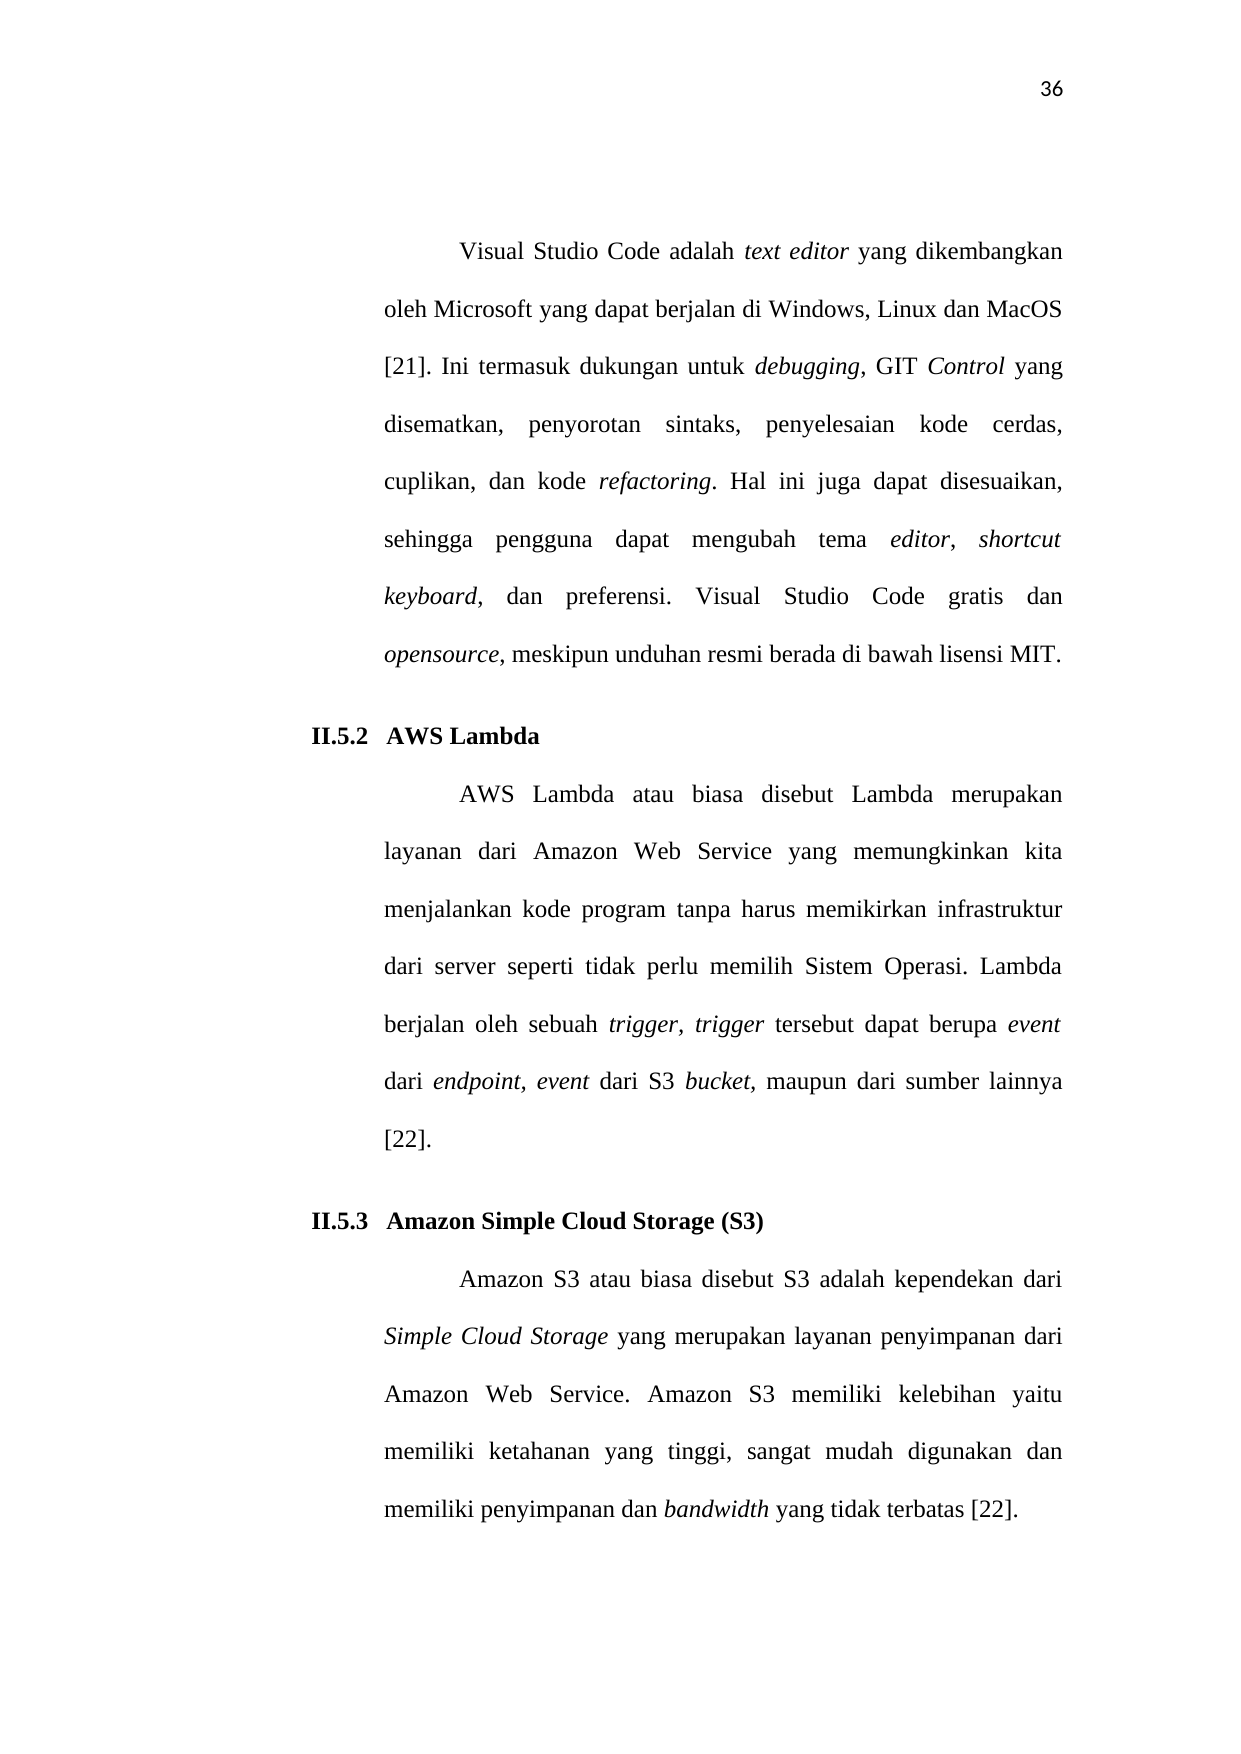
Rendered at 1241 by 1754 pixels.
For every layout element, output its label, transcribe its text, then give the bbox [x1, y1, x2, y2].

text AWS Lambda atau biasa disebut Lambda merupakan layanan dari Amazon Web Service yang memungkinkan kita menjalankan kode program tanpa harus memikirkan infrastruktur dari server seperti tidak perlu memilih Sistem Operasi. Lambda berjalan oleh sebuah trigger, trigger tersebut dapat berupa event dari endpoint, event dari S3 bucket, maupun dari sumber lainnya [22]. [384, 779, 1063, 1152]
subtitle AWS Lambda [311, 721, 1063, 750]
text Visual Studio Code adalah text editor yang dikembangkan oleh Microsoft yang dapat berjalan di Windows, Linux dan MacOS [21]. Ini termasuk dukungan untuk debugging, GIT Control yang disematkan, penyorotan sintaks, penyelesaian kode cerdas, cuplikan, dan kode refactoring. Hal ini juga dapat disesuaikan, sehingga pengguna dapat mengubah tema editor, shortcut keyboard, dan preferensi. Visual Studio Code gratis dan opensource, meskipun unduhan resmi berada di bawah lisensi MIT. [384, 236, 1063, 667]
text Amazon S3 atau biasa disebut S3 adalah kependekan dari Simple Cloud Storage yang merupakan layanan penyimpanan dari Amazon Web Service. Amazon S3 memiliki kelebihan yaitu memiliki ketahanan yang tinggi, sangat mudah digunakan dan memiliki penyimpanan dan bandwidth yang tidak terbatas [22]. [384, 1264, 1063, 1522]
subtitle Amazon Simple Cloud Storage (S3) [311, 1206, 1063, 1235]
